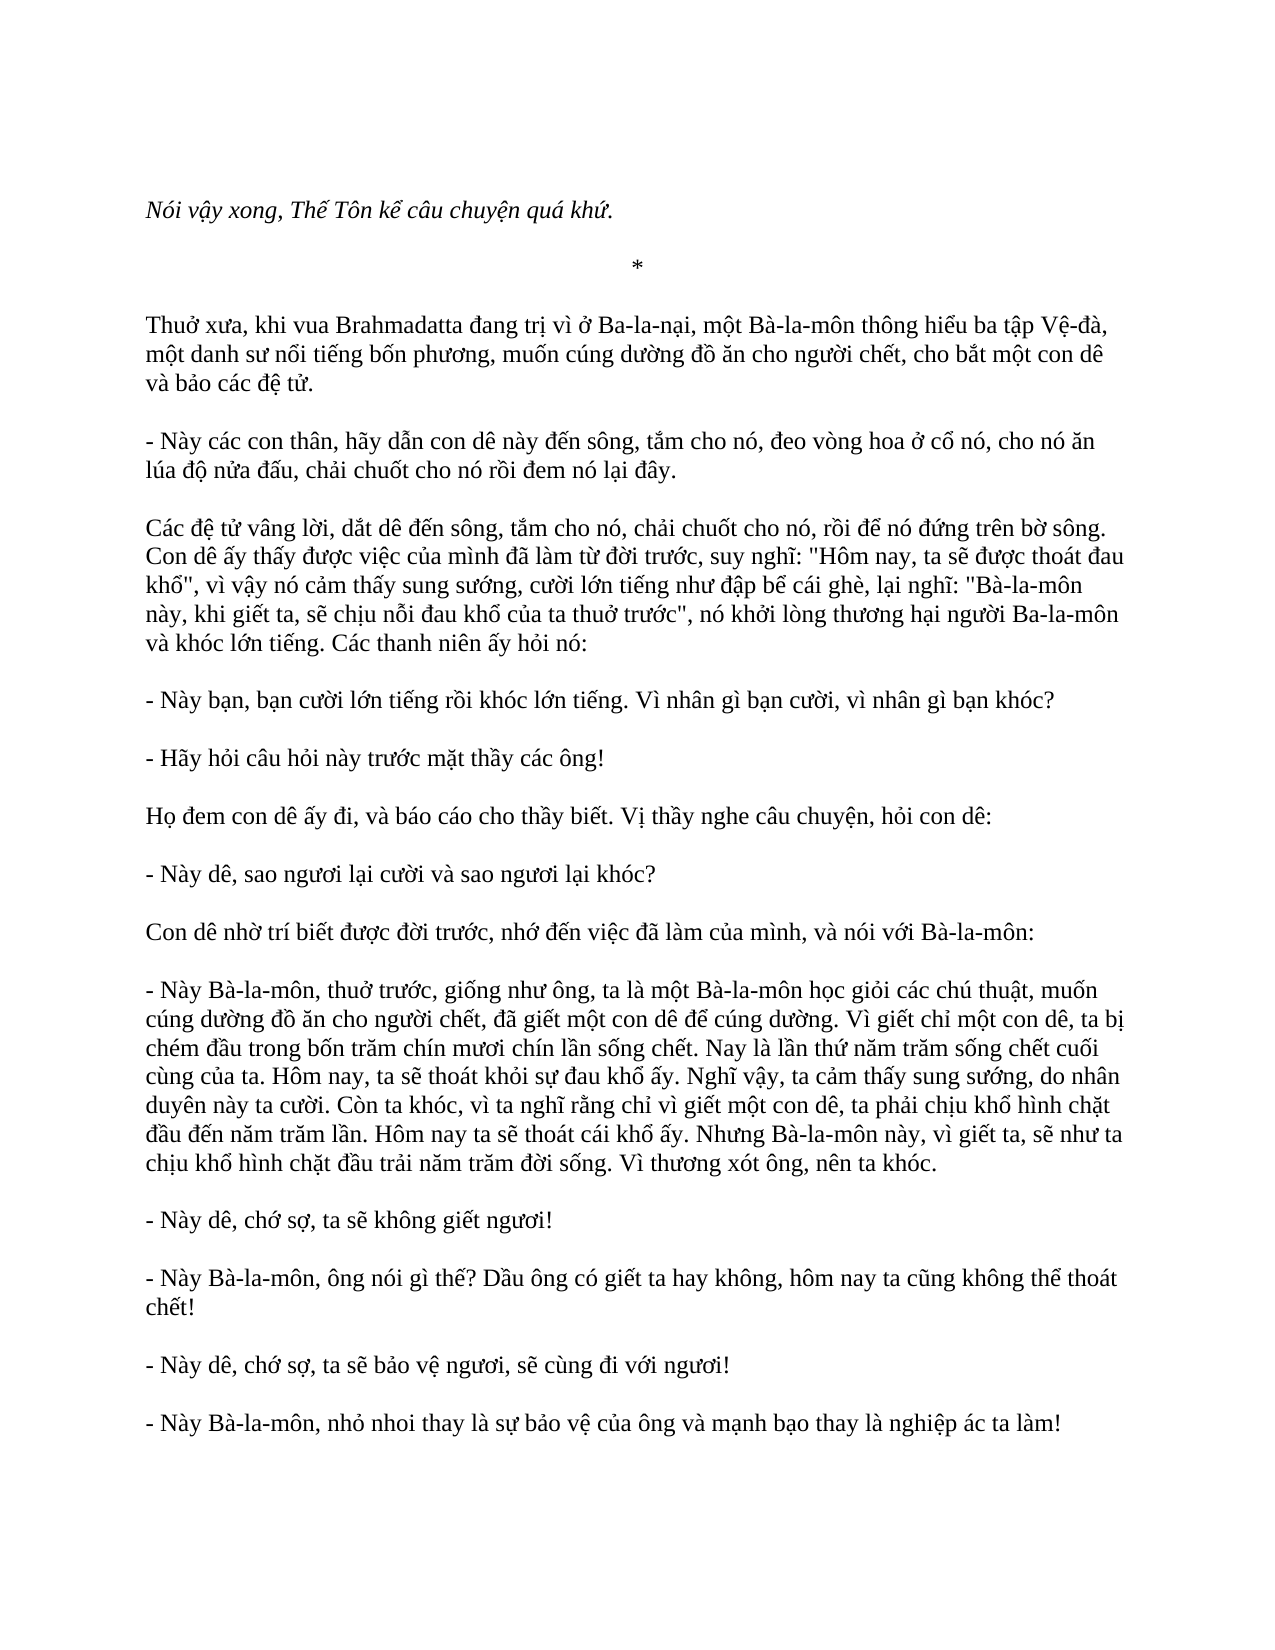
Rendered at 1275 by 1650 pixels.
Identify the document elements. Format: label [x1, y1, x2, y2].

table_header [130, 150, 1145, 1482]
